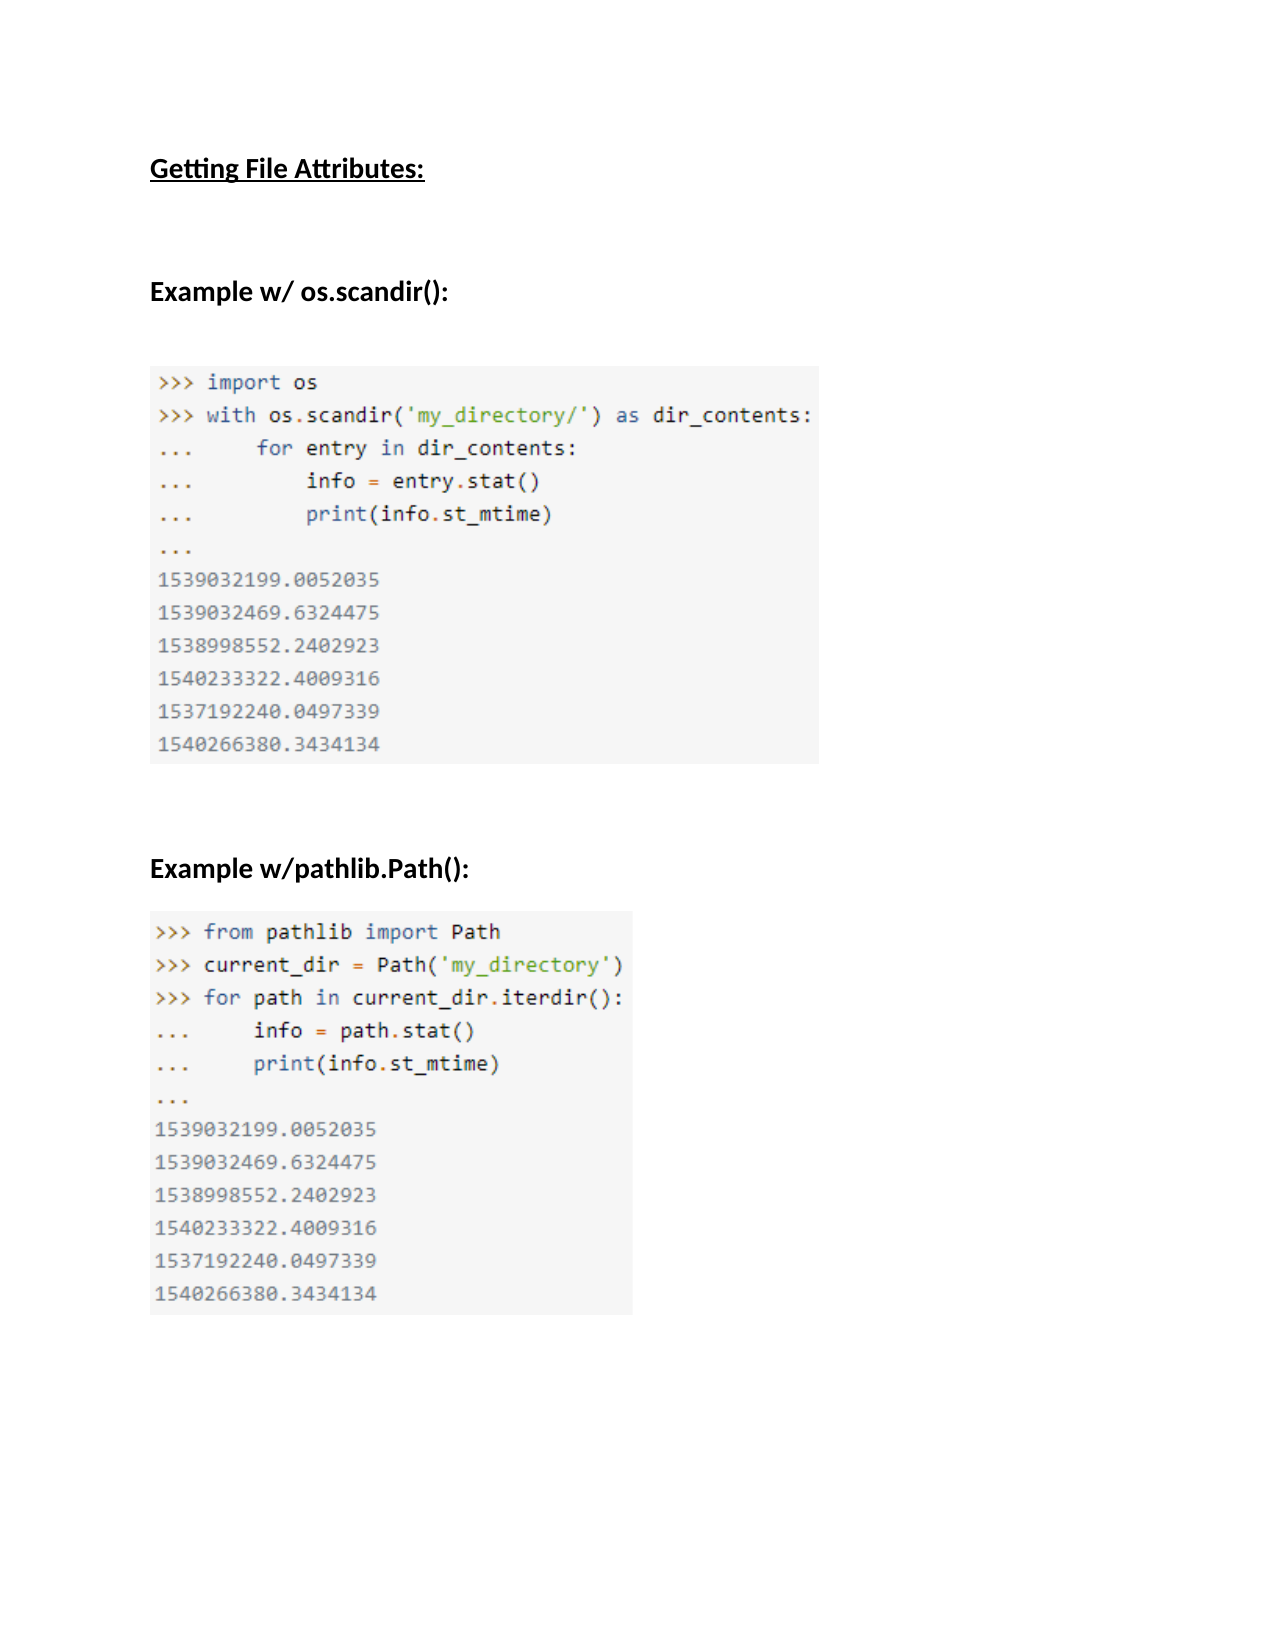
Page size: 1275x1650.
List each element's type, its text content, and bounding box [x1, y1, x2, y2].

picture [150, 911, 633, 1315]
picture [150, 366, 819, 764]
text Example w/pathlib.Path(): [150, 850, 1125, 886]
text Example w/ os.scandir(): [150, 273, 1125, 341]
text Getting File Attributes: [150, 150, 1125, 186]
